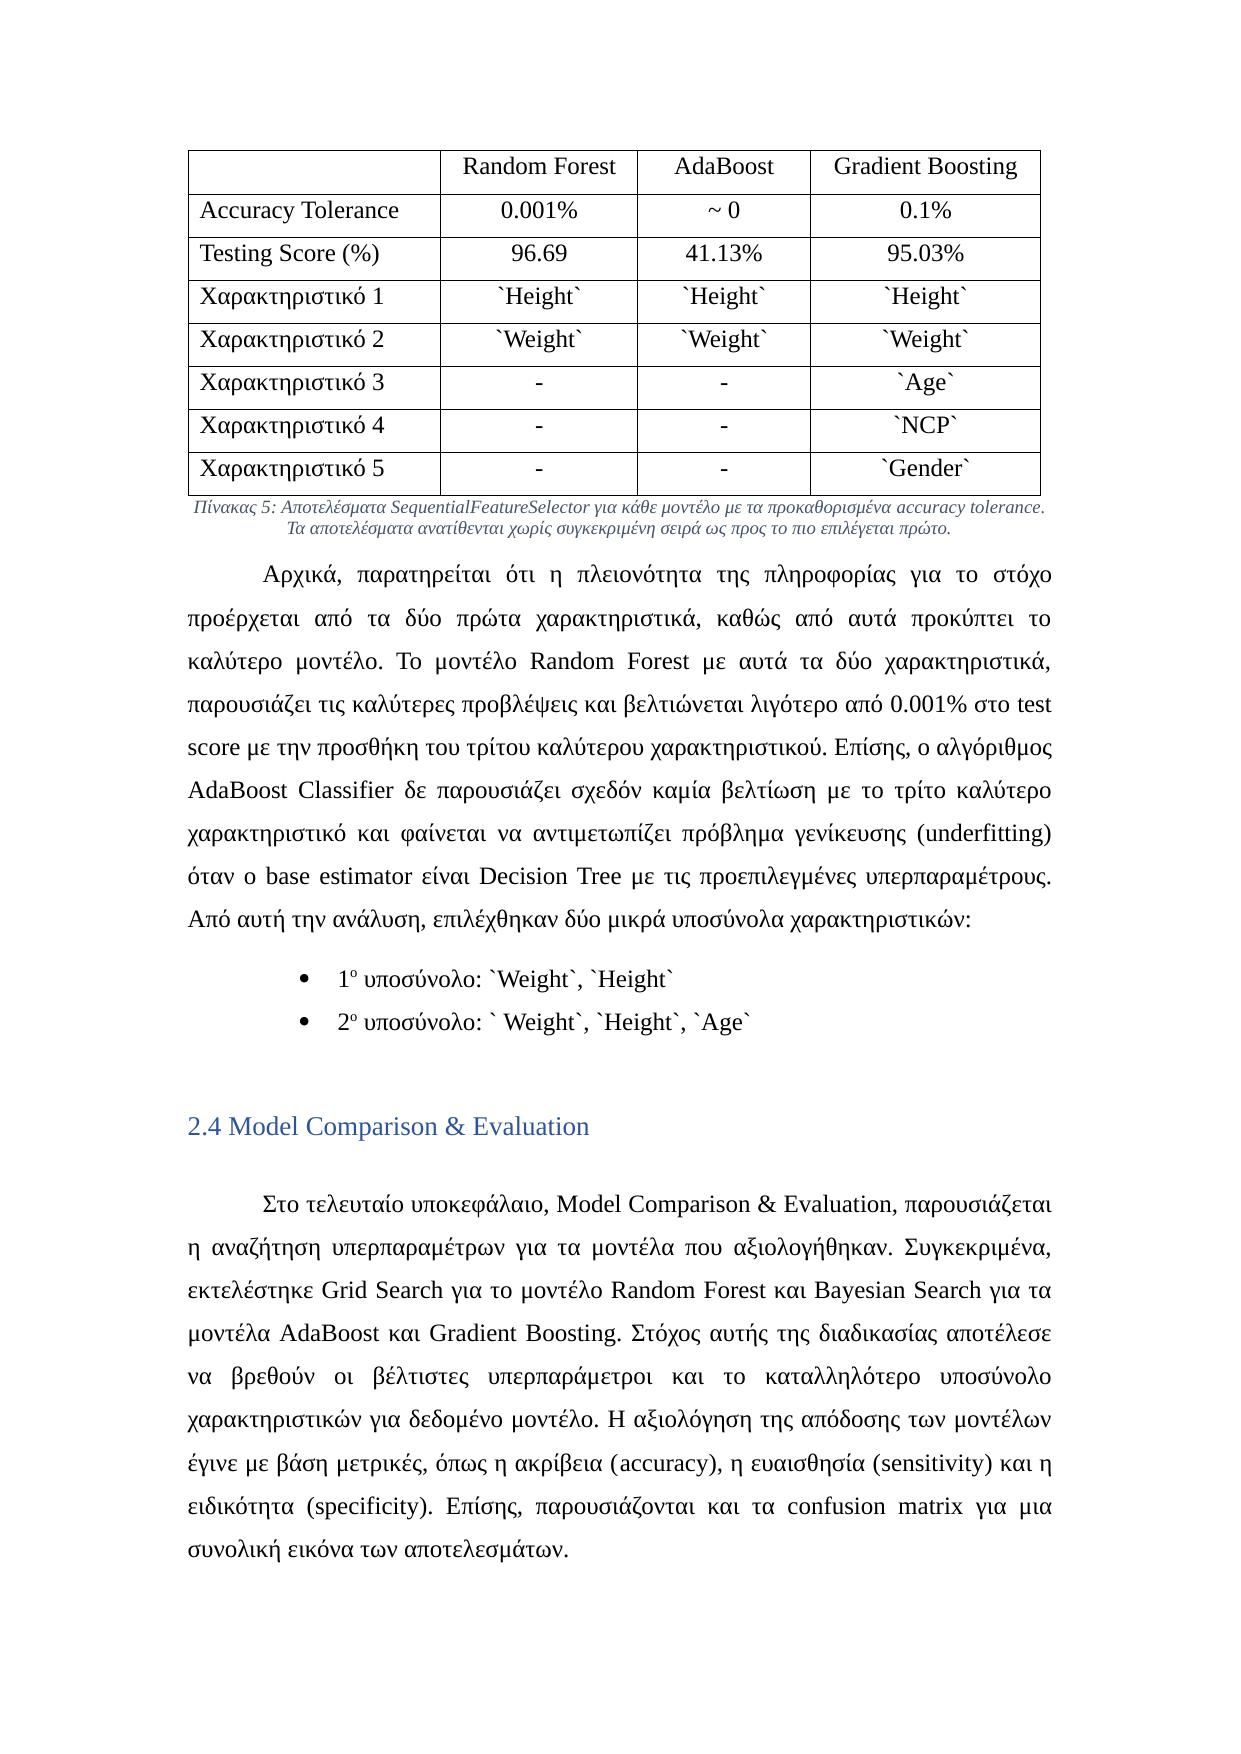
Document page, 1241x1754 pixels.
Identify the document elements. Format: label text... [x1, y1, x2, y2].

table_cell `Weight` [811, 324, 1040, 366]
table_cell 95.03% [811, 238, 1040, 280]
table_cell Χαρακτηριστικό 3 [189, 367, 440, 409]
table_cell 0.1% [811, 195, 1040, 237]
subtitle 2.4 Model Comparison & Evaluation [187, 1110, 1053, 1141]
table_cell `NCP` [811, 410, 1040, 452]
table_cell Testing Score (%) [189, 238, 440, 280]
table_cell - [638, 410, 810, 452]
table_cell 96.69 [441, 238, 637, 280]
table_cell - [638, 367, 810, 409]
table_header Random Forest [441, 151, 637, 194]
table_cell `Height` [811, 281, 1040, 323]
table_cell Χαρακτηριστικό 4 [189, 410, 440, 452]
table_cell `Weight` [441, 324, 637, 366]
table_cell `Age` [811, 367, 1040, 409]
table_cell - [441, 410, 637, 452]
table_cell `Weight` [638, 324, 810, 366]
table_cell Χαρακτηριστικό 2 [189, 324, 440, 366]
table_cell - [441, 453, 637, 494]
text Πίνακας 5: Αποτελέσματα SequentialFeatureSelector για κάθε μοντέλο με τα προκαθορισμένα accuracy tolerance. Τα αποτελέσματα ανατίθενται χωρίς συγκεκριμένη σειρά ως προς το πιο επιλέγεται πρώτο. [187, 496, 1053, 539]
table_cell Χαρακτηριστικό 1 [189, 281, 440, 323]
text Αρχικά, παρατηρείται ότι η πλειονότητα της πληροφορίας για το στόχο προέρχεται από τα δύο πρώτα χαρακτηριστικά, καθώς από αυτά προκύπτει το καλύτερο μοντέλο. Το μοντέλο Random Forest με αυτά τα δύο χαρακτηριστικά, παρουσιάζει τις καλύτερες προβλέψεις και βελτιώνεται λιγότερο από 0.001% στο test score με την προσθήκη του τρίτου καλύτερου χαρακτηριστικού. Επίσης, ο αλγόριθμος AdaBoost Classifier δε παρουσιάζει σχεδόν καμία βελτίωση με το τρίτο καλύτερο χαρακτηριστικό και φαίνεται να αντιμετωπίζει πρόβλημα γενίκευσης (underfitting) όταν ο base estimator είναι Decision Tree με τις προεπιλεγμένες υπερπαραμέτρους. Από αυτή την ανάλυση, επιλέχθηκαν δύο μικρά υποσύνολα χαρακτηριστικών: [187, 559, 1053, 933]
table_header Gradient Boosting [811, 151, 1040, 194]
table_cell `Gender` [811, 453, 1040, 494]
table_cell - [441, 367, 637, 409]
list 1ο υποσύνολο: `Weight`, `Height` [300, 964, 1053, 993]
table_cell `Height` [441, 281, 637, 323]
table_header [189, 151, 440, 194]
table_cell ~ 0 [638, 195, 810, 237]
table_cell 0.001% [441, 195, 637, 237]
table_cell 41.13% [638, 238, 810, 280]
table_cell Χαρακτηριστικό 5 [189, 453, 440, 494]
table_cell Accuracy Tolerance [189, 195, 440, 237]
table_cell - [638, 453, 810, 494]
table_header AdaBoost [638, 151, 810, 194]
text Στο τελευταίο υποκεφάλαιο, Model Comparison & Evaluation, παρουσιάζεται η αναζήτηση υπερπαραμέτρων για τα μοντέλα που αξιολογήθηκαν. Συγκεκριμένα, εκτελέστηκε Grid Search για το μοντέλο Random Forest και Bayesian Search για τα μοντέλα AdaBoost και Gradient Boosting. Στόχος αυτής της διαδικασίας αποτέλεσε να βρεθούν οι βέλτιστες υπερπαράμετροι και το καταλληλότερο υποσύνολο χαρακτηριστικών για δεδομένο μοντέλο. Η αξιολόγηση της απόδοσης των μοντέλων έγινε με βάση μετρικές, όπως η ακρίβεια (accuracy), η ευαισθησία (sensitivity) και η ειδικότητα (specificity). Επίσης, παρουσιάζονται και τα confusion matrix για μια συνολική εικόνα των αποτελεσμάτων. [187, 1189, 1053, 1563]
list 2ο υποσύνολο: ` Weight`, `Height`, `Age` [300, 1007, 1053, 1036]
table_cell `Height` [638, 281, 810, 323]
